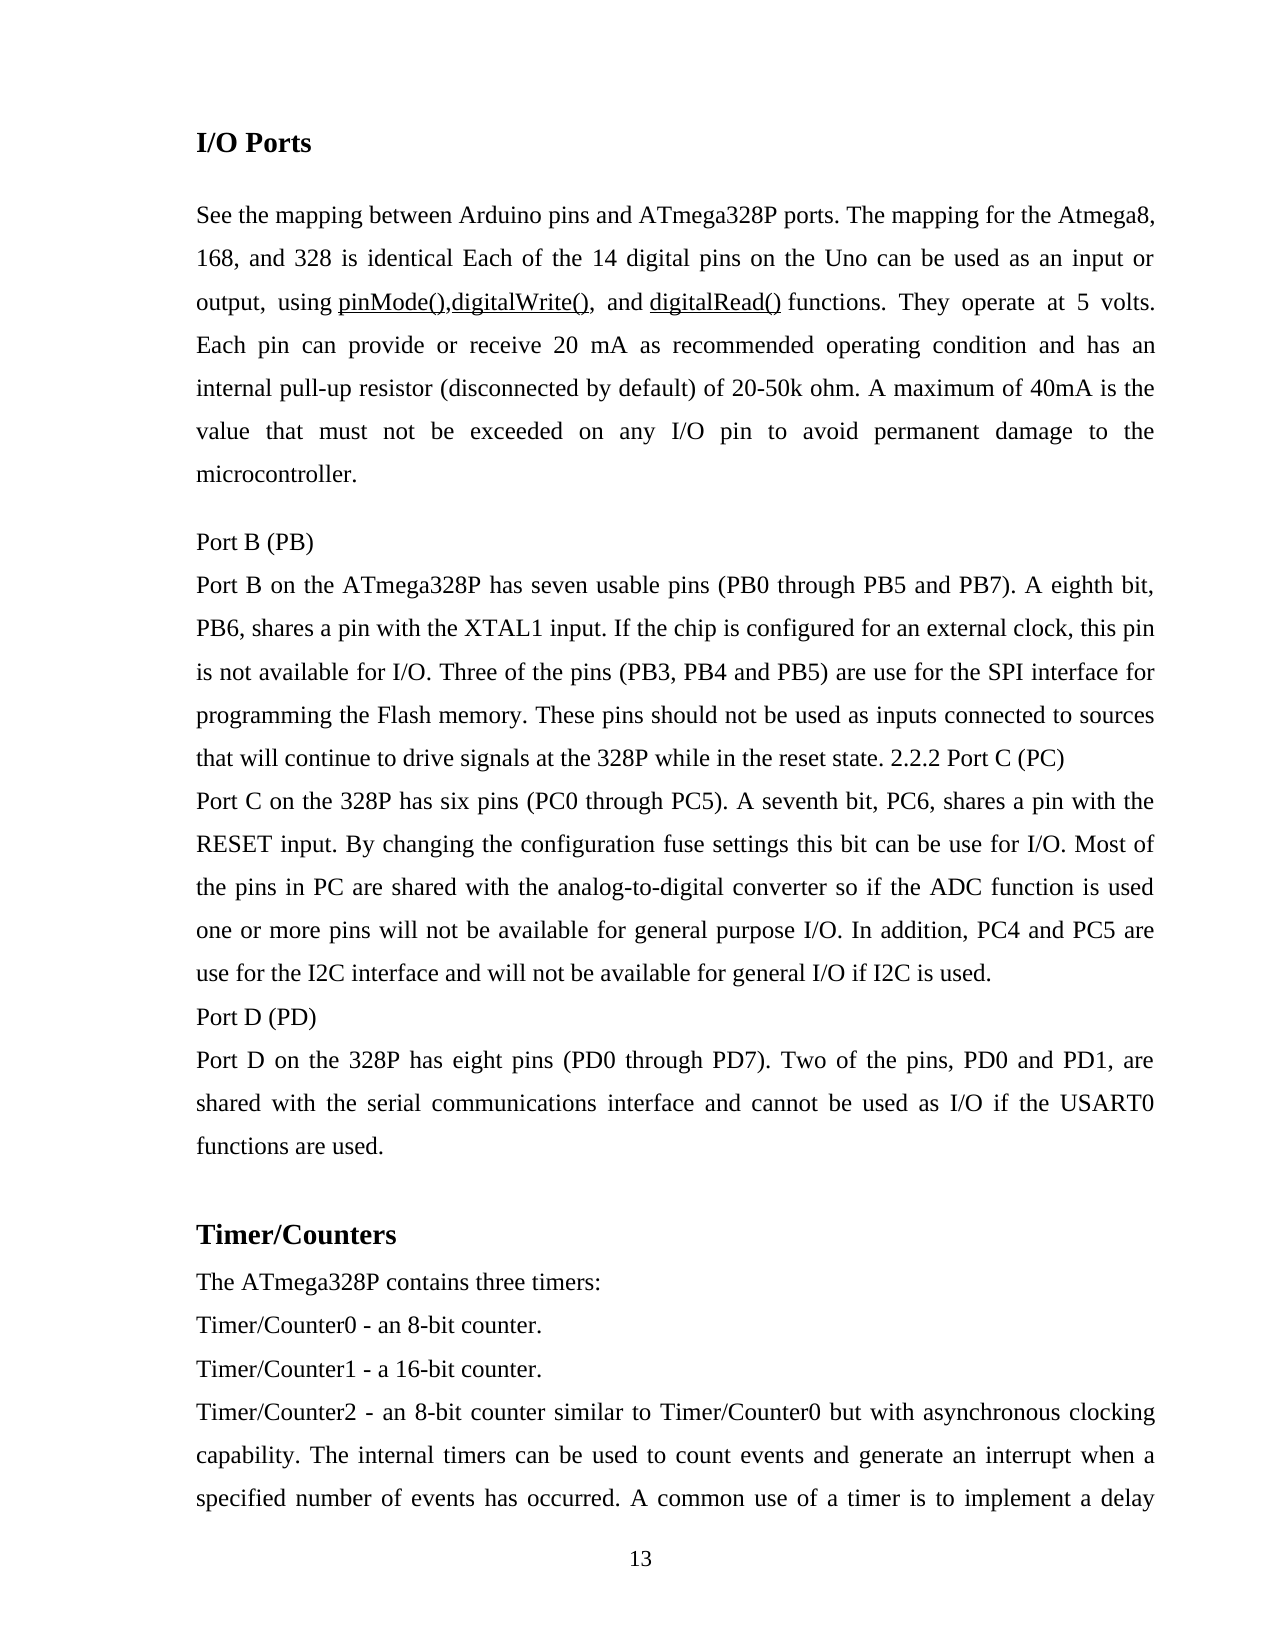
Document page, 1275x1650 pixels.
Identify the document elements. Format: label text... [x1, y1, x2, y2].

text Timer/Counters [196, 1217, 1156, 1251]
text The ATmega328P contains three timers: [196, 1267, 1156, 1296]
text Timer/Counter0 - an 8-bit counter. [196, 1311, 1156, 1339]
text Port D on the 328P has eight pins (PD0 through PD7). Two of the pins, PD0 and PD1, are shared with the serial communications interface and cannot be used as I/O if the USART0 functions are used. [196, 1045, 1156, 1160]
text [196, 1397, 1156, 1512]
text Port C on the 328P has six pins (PC0 through PC5). A seventh bit, PC6, shares a pin with the RESET input. By changing the configuration fuse settings this bit can be use for I/O. Most of the pins in PC are shared with the analog-to-digital converter so if the ADC function is used one or more pins will not be available for general purpose I/O. In addition, PC4 and PC5 are use for the I2C interface and will not be available for general I/O if I2C is used. [196, 786, 1156, 987]
text Port B on the ATmega328P has seven usable pins (PB0 through PB5 and PB7). A eighth bit, PB6, shares a pin with the XTAL1 input. If the chip is configured for an external clock, this pin is not available for I/O. Three of the pins (PB3, PB4 and PB5) are use for the SPI interface for programming the Flash memory. These pins should not be used as inputs connected to sources that will continue to drive signals at the 328P while in the reset state. 2.2.2 Port C (PC) [196, 570, 1156, 772]
text Port D (PD) [196, 1002, 1156, 1030]
text Timer/Counter1 - a 16-bit counter. [196, 1354, 1156, 1382]
text I/O Ports [196, 125, 1156, 158]
text Port B (PB) [196, 527, 1156, 556]
text See the mapping between Arduino pins and ATmega328P ports. The mapping for the Atmega8, 168, and 328 is identical Each of the 14 digital pins on the Uno can be used as an input or output, using pinMode(),digitalWrite(), and digitalRead() functions. They operate at 5 volts. Each pin can provide or receive 20 mA as recommended operating condition and has an internal pull-up resistor (disconnected by default) of 20-50k ohm. A maximum of 40mA is the value that must not be exceeded on any I/O pin to avoid permanent damage to the microcontroller. [196, 200, 1156, 488]
